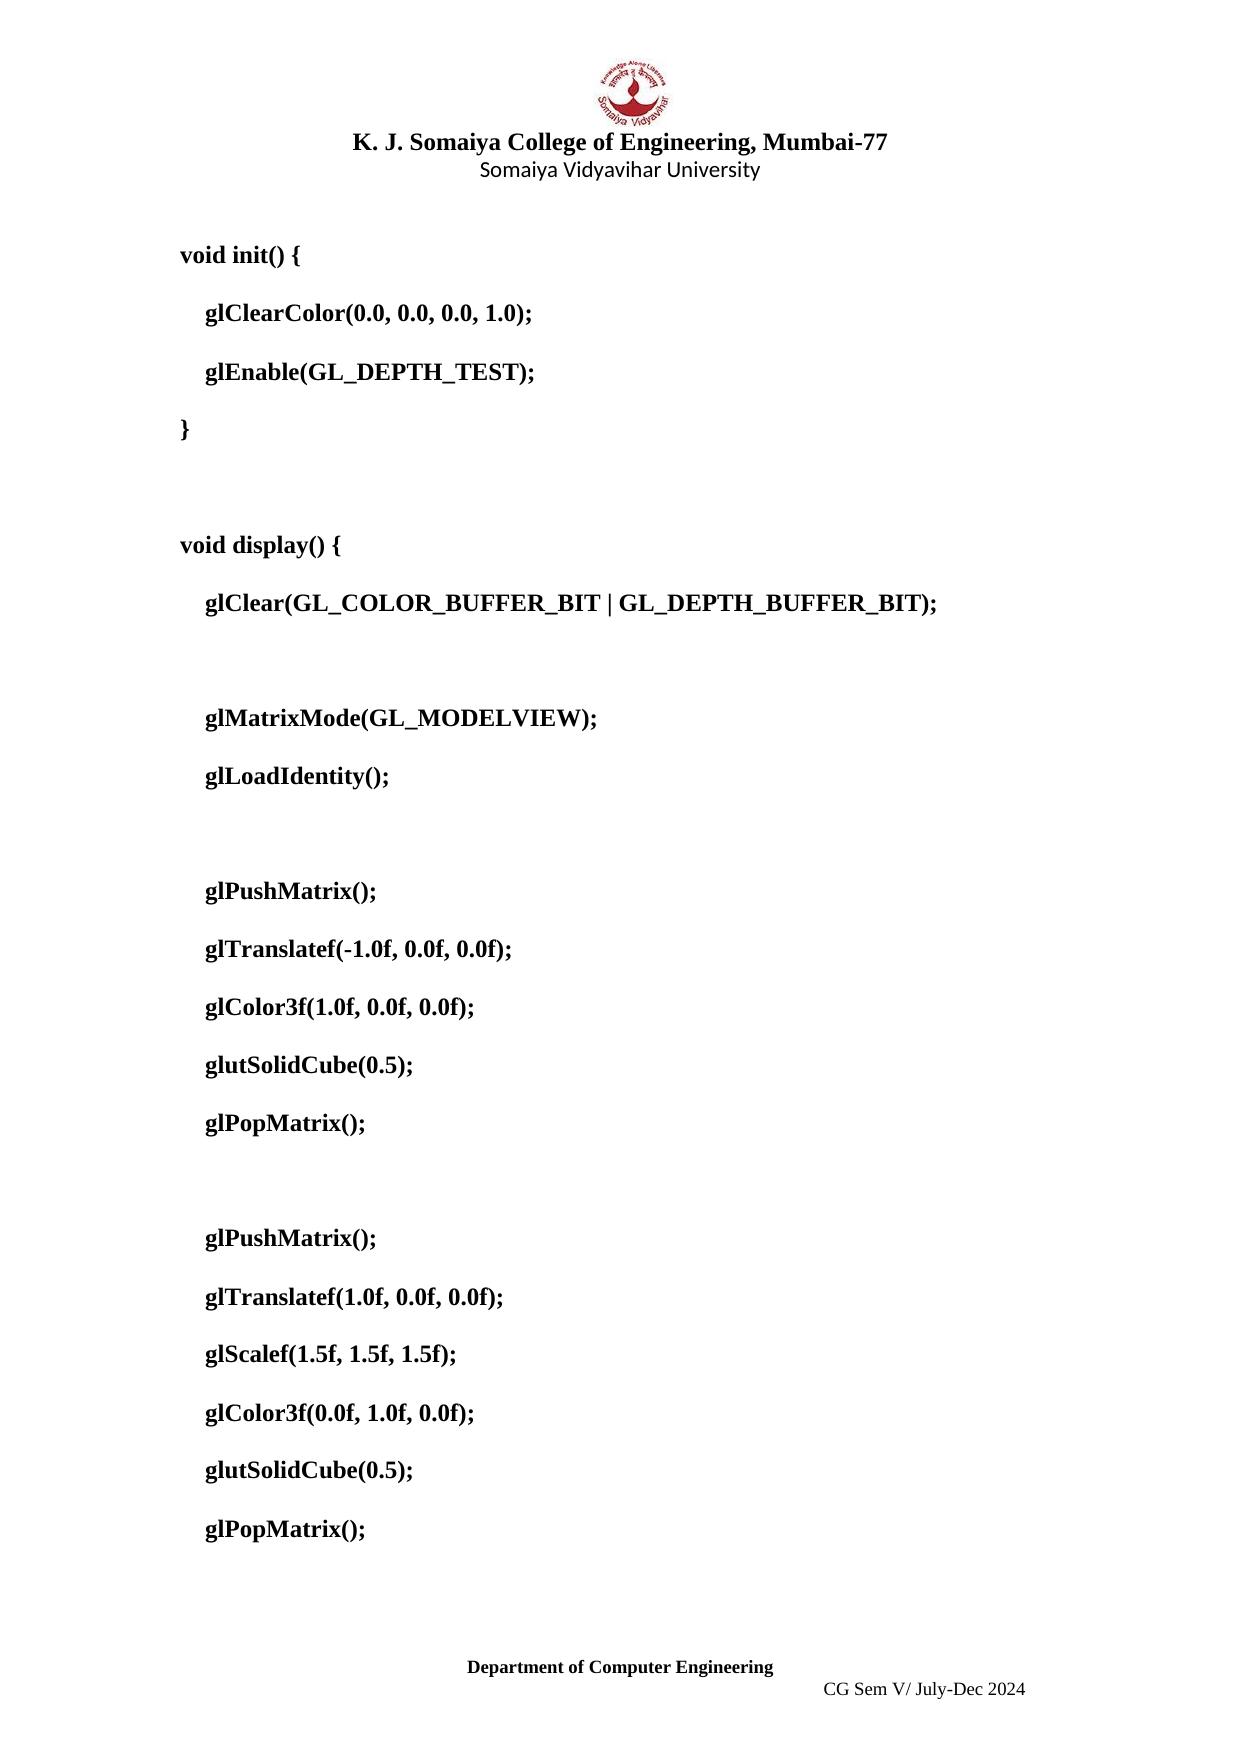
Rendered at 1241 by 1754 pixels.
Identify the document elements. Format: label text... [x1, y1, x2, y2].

text glColor3f(0.0f, 1.0f, 0.0f); [180, 1398, 1060, 1426]
text glTranslatef(1.0f, 0.0f, 0.0f); [180, 1282, 1060, 1310]
text void display() { [180, 530, 1060, 558]
text } [180, 414, 1060, 443]
text glPushMatrix(); [180, 1223, 1060, 1252]
text glTranslatef(-1.0f, 0.0f, 0.0f); [180, 934, 1060, 963]
text glutSolidCube(0.5); [180, 1456, 1060, 1484]
text glEnable(GL_DEPTH_TEST); [180, 357, 1060, 385]
text glClearColor(0.0, 0.0, 0.0, 1.0); [180, 298, 1060, 327]
text glPopMatrix(); [180, 1108, 1060, 1137]
picture [592, 58, 675, 128]
text glScalef(1.5f, 1.5f, 1.5f); [180, 1339, 1060, 1368]
text glColor3f(1.0f, 0.0f, 0.0f); [180, 992, 1060, 1021]
text void init() { [180, 241, 1060, 269]
text glLoadIdentity(); [180, 761, 1060, 790]
text glPushMatrix(); [180, 876, 1060, 905]
text glMatrixMode(GL_MODELVIEW); [180, 703, 1060, 732]
text glPopMatrix(); [180, 1514, 1060, 1542]
text glClear(GL_COLOR_BUFFER_BIT | GL_DEPTH_BUFFER_BIT); [180, 588, 1060, 617]
text glutSolidCube(0.5); [180, 1050, 1060, 1079]
